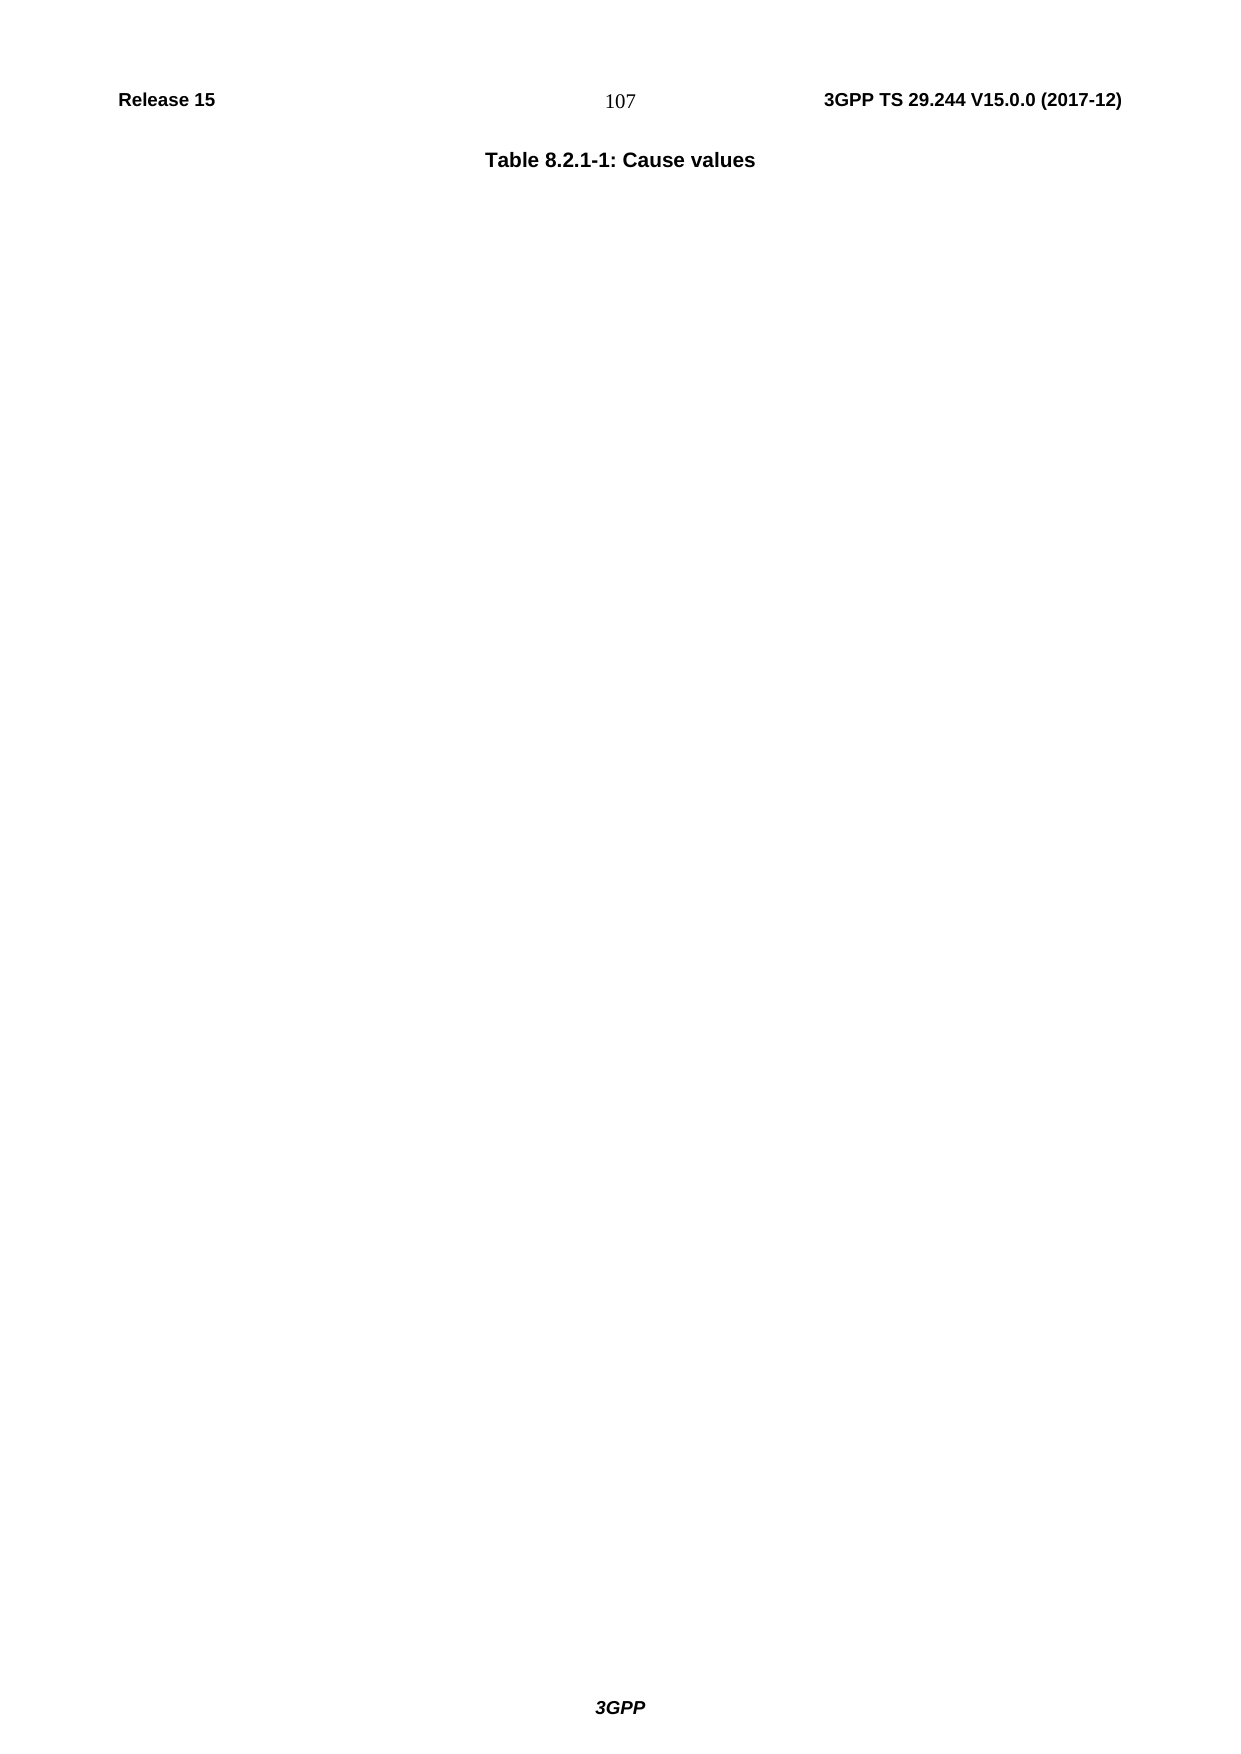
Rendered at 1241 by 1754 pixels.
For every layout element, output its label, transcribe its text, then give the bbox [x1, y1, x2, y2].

text Table 8.2.1-1: Cause values [118, 147, 1122, 171]
